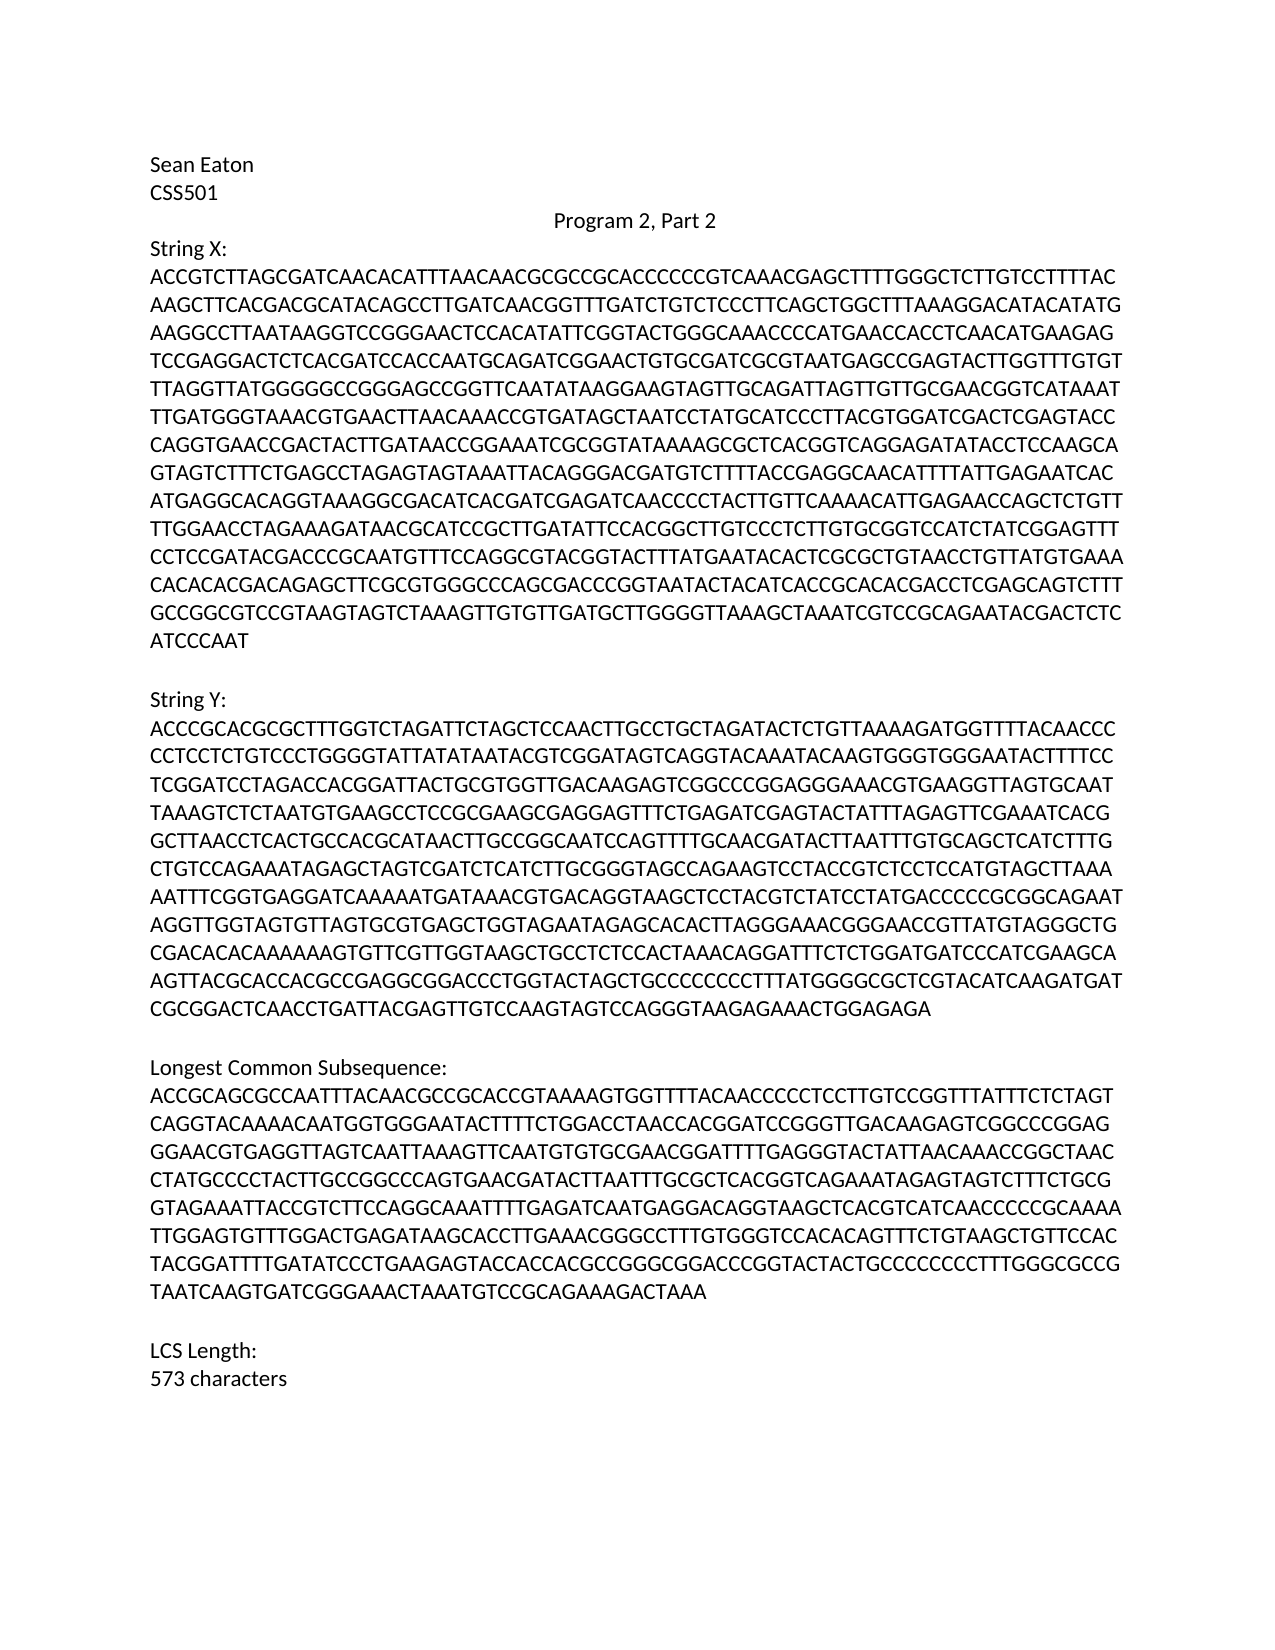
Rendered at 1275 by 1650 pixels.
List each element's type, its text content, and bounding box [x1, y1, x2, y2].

text CSS501 [150, 178, 1125, 206]
text String Y: [150, 686, 1125, 714]
text ACCGTCTTAGCGATCAACACATTTAACAACGCGCCGCACCCCCCGTCAAACGAGCTTTTGGGCTCTTGTCCTTTTACAAGCTTCACGACGCATACAGCCTTGATCAACGGTTTGATCTGTCTCCCTTCAGCTGGCTTTAAAGGACATACATATGAAGGCCTTAATAAGGTCCGGGAACTCCACATATTCGGTACTGGGCAAACCCCATGAACCACCTCAACATGAAGAGTCCGAGGACTCTCACGATCCACCAATGCAGATCGGAACTGTGCGATCGCGTAATGAGCCGAGTACTTGGTTTGTGTTTAGGTTATGGGGGCCGGGAGCCGGTTCAATATAAGGAAGTAGTTGCAGATTAGTTGTTGCGAACGGTCATAAATTTGATGGGTAAACGTGAACTTAACAAACCGTGATAGCTAATCCTATGCATCCCTTACGTGGATCGACTCGAGTACCCAGGTGAACCGACTACTTGATAACCGGAAATCGCGGTATAAAAGCGCTCACGGTCAGGAGATATACCTCCAAGCAGTAGTCTTTCTGAGCCTAGAGTAGTAAATTACAGGGACGATGTCTTTTACCGAGGCAACATTTTATTGAGAATCACATGAGGCACAGGTAAAGGCGACATCACGATCGAGATCAACCCCTACTTGTTCAAAACATTGAGAACCAGCTCTGTTTTGGAACCTAGAAAGATAACGCATCCGCTTGATATTCCACGGCTTGTCCCTCTTGTGCGGTCCATCTATCGGAGTTTCCTCCGATACGACCCGCAATGTTTCCAGGCGTACGGTACTTTATGAATACACTCGCGCTGTAACCTGTTATGTGAAACACACACGACAGAGCTTCGCGTGGGCCCAGCGACCCGGTAATACTACATCACCGCACACGACCTCGAGCAGTCTTTGCCGGCGTCCGTAAGTAGTCTAAAGTTGTGTTGATGCTTGGGGTTAAAGCTAAATCGTCCGCAGAATACGACTCTCATCCCAAT [150, 262, 1125, 654]
text ACCCGCACGCGCTTTGGTCTAGATTCTAGCTCCAACTTGCCTGCTAGATACTCTGTTAAAAGATGGTTTTACAACCCCCTCCTCTGTCCCTGGGGTATTATATAATACGTCGGATAGTCAGGTACAAATACAAGTGGGTGGGAATACTTTTCCTCGGATCCTAGACCACGGATTACTGCGTGGTTGACAAGAGTCGGCCCGGAGGGAAACGTGAAGGTTAGTGCAATTAAAGTCTCTAATGTGAAGCCTCCGCGAAGCGAGGAGTTTCTGAGATCGAGTACTATTTAGAGTTCGAAATCACGGCTTAACCTCACTGCCACGCATAACTTGCCGGCAATCCAGTTTTGCAACGATACTTAATTTGTGCAGCTCATCTTTGCTGTCCAGAAATAGAGCTAGTCGATCTCATCTTGCGGGTAGCCAGAAGTCCTACCGTCTCCTCCATGTAGCTTAAAAATTTCGGTGAGGATCAAAAATGATAAACGTGACAGGTAAGCTCCTACGTCTATCCTATGACCCCCGCGGCAGAATAGGTTGGTAGTGTTAGTGCGTGAGCTGGTAGAATAGAGCACACTTAGGGAAACGGGAACCGTTATGTAGGGCTGCGACACACAAAAAAGTGTTCGTTGGTAAGCTGCCTCTCCACTAAACAGGATTTCTCTGGATGATCCCATCGAAGCAAGTTACGCACCACGCCGAGGCGGACCCTGGTACTAGCTGCCCCCCCCTTTATGGGGCGCTCGTACATCAAGATGATCGCGGACTCAACCTGATTACGAGTTGTCCAAGTAGTCCAGGGTAAGAGAAACTGGAGAGA [150, 714, 1125, 1022]
text Longest Common Subsequence: [150, 1053, 1125, 1081]
text Program 2, Part 2 [150, 206, 1125, 234]
text LCS Length: [150, 1337, 1125, 1364]
text 573 characters [150, 1364, 1125, 1393]
text Sean Eaton [150, 150, 1125, 178]
text ACCGCAGCGCCAATTTACAACGCCGCACCGTAAAAGTGGTTTTACAACCCCCTCCTTGTCCGGTTTATTTCTCTAGTCAGGTACAAAACAATGGTGGGAATACTTTTCTGGACCTAACCACGGATCCGGGTTGACAAGAGTCGGCCCGGAGGGAACGTGAGGTTAGTCAATTAAAGTTCAATGTGTGCGAACGGATTTTGAGGGTACTATTAACAAACCGGCTAACCTATGCCCCTACTTGCCGGCCCAGTGAACGATACTTAATTTGCGCTCACGGTCAGAAATAGAGTAGTCTTTCTGCGGTAGAAATTACCGTCTTCCAGGCAAATTTTGAGATCAATGAGGACAGGTAAGCTCACGTCATCAACCCCCGCAAAATTGGAGTGTTTGGACTGAGATAAGCACCTTGAAACGGGCCTTTGTGGGTCCACACAGTTTCTGTAAGCTGTTCCACTACGGATTTTGATATCCCTGAAGAGTACCACCACGCCGGGCGGACCCGGTACTACTGCCCCCCCCTTTGGGCGCCGTAATCAAGTGATCGGGAAACTAAATGTCCGCAGAAAGACTAAA [150, 1081, 1125, 1305]
text String X: [150, 234, 1125, 262]
